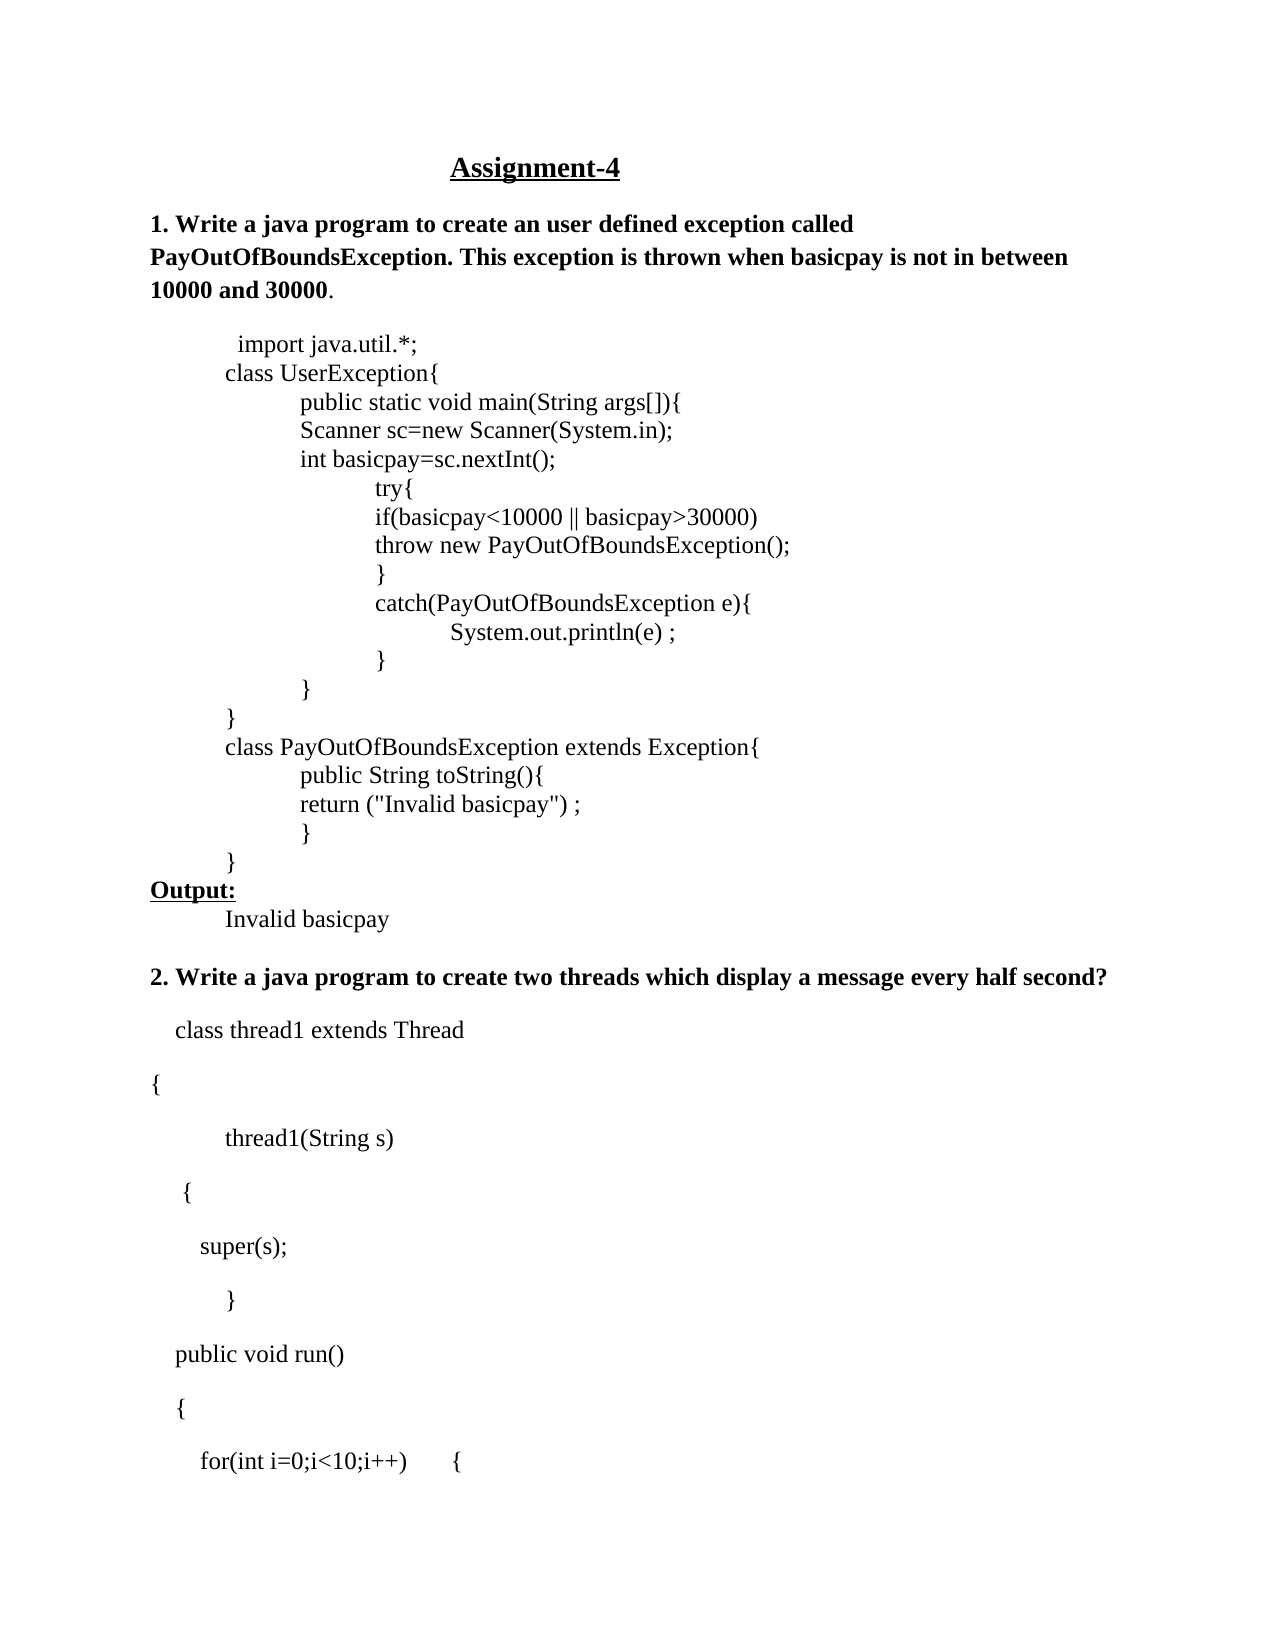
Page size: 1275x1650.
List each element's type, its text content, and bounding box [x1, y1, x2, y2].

text 2. Write a java program to create two threads which display a message every half second? [150, 962, 1125, 991]
text for(int i=0;i<10;i++) { [150, 1446, 1125, 1475]
text class PayOutOfBoundsException extends Exception{ [150, 732, 1125, 761]
text Invalid basicpay [150, 904, 1125, 933]
text import java.util.*; [150, 329, 1125, 358]
text { [150, 1177, 1125, 1206]
text public String toString(){ [150, 761, 1125, 789]
text } [150, 847, 1125, 876]
text System.out.println(e) ; [150, 617, 1125, 646]
text 1. Write a java program to create an user defined exception called PayOutOfBoundsException. This exception is thrown when basicpay is not in between 10000 and 30000. [150, 209, 1125, 304]
text } [150, 1285, 1125, 1314]
text } [150, 646, 1125, 674]
text class UserException{ [150, 358, 1125, 387]
text Scanner sc=new Scanner(System.in); [150, 416, 1125, 444]
text } [150, 703, 1125, 732]
text Assignment-4 [150, 150, 1125, 183]
text throw new PayOutOfBoundsException(); [150, 531, 1125, 559]
text catch(PayOutOfBoundsException e){ [150, 588, 1125, 617]
text class thread1 extends Thread [150, 1016, 1125, 1044]
text public static void main(String args[]){ [150, 387, 1125, 416]
text try{ [150, 473, 1125, 502]
text return ("Invalid basicpay") ; [150, 789, 1125, 818]
text thread1(String s) [150, 1123, 1125, 1152]
text } [150, 818, 1125, 847]
text } [225, 674, 1125, 703]
text } [150, 559, 1125, 588]
text int basicpay=sc.nextInt(); [150, 444, 1125, 473]
text { [150, 1069, 1125, 1098]
text public void run() [150, 1339, 1125, 1367]
text Output: [150, 876, 1125, 904]
text super(s); [150, 1231, 1125, 1260]
text { [150, 1393, 1125, 1421]
text if(basicpay<10000 || basicpay>30000) [150, 502, 1125, 531]
